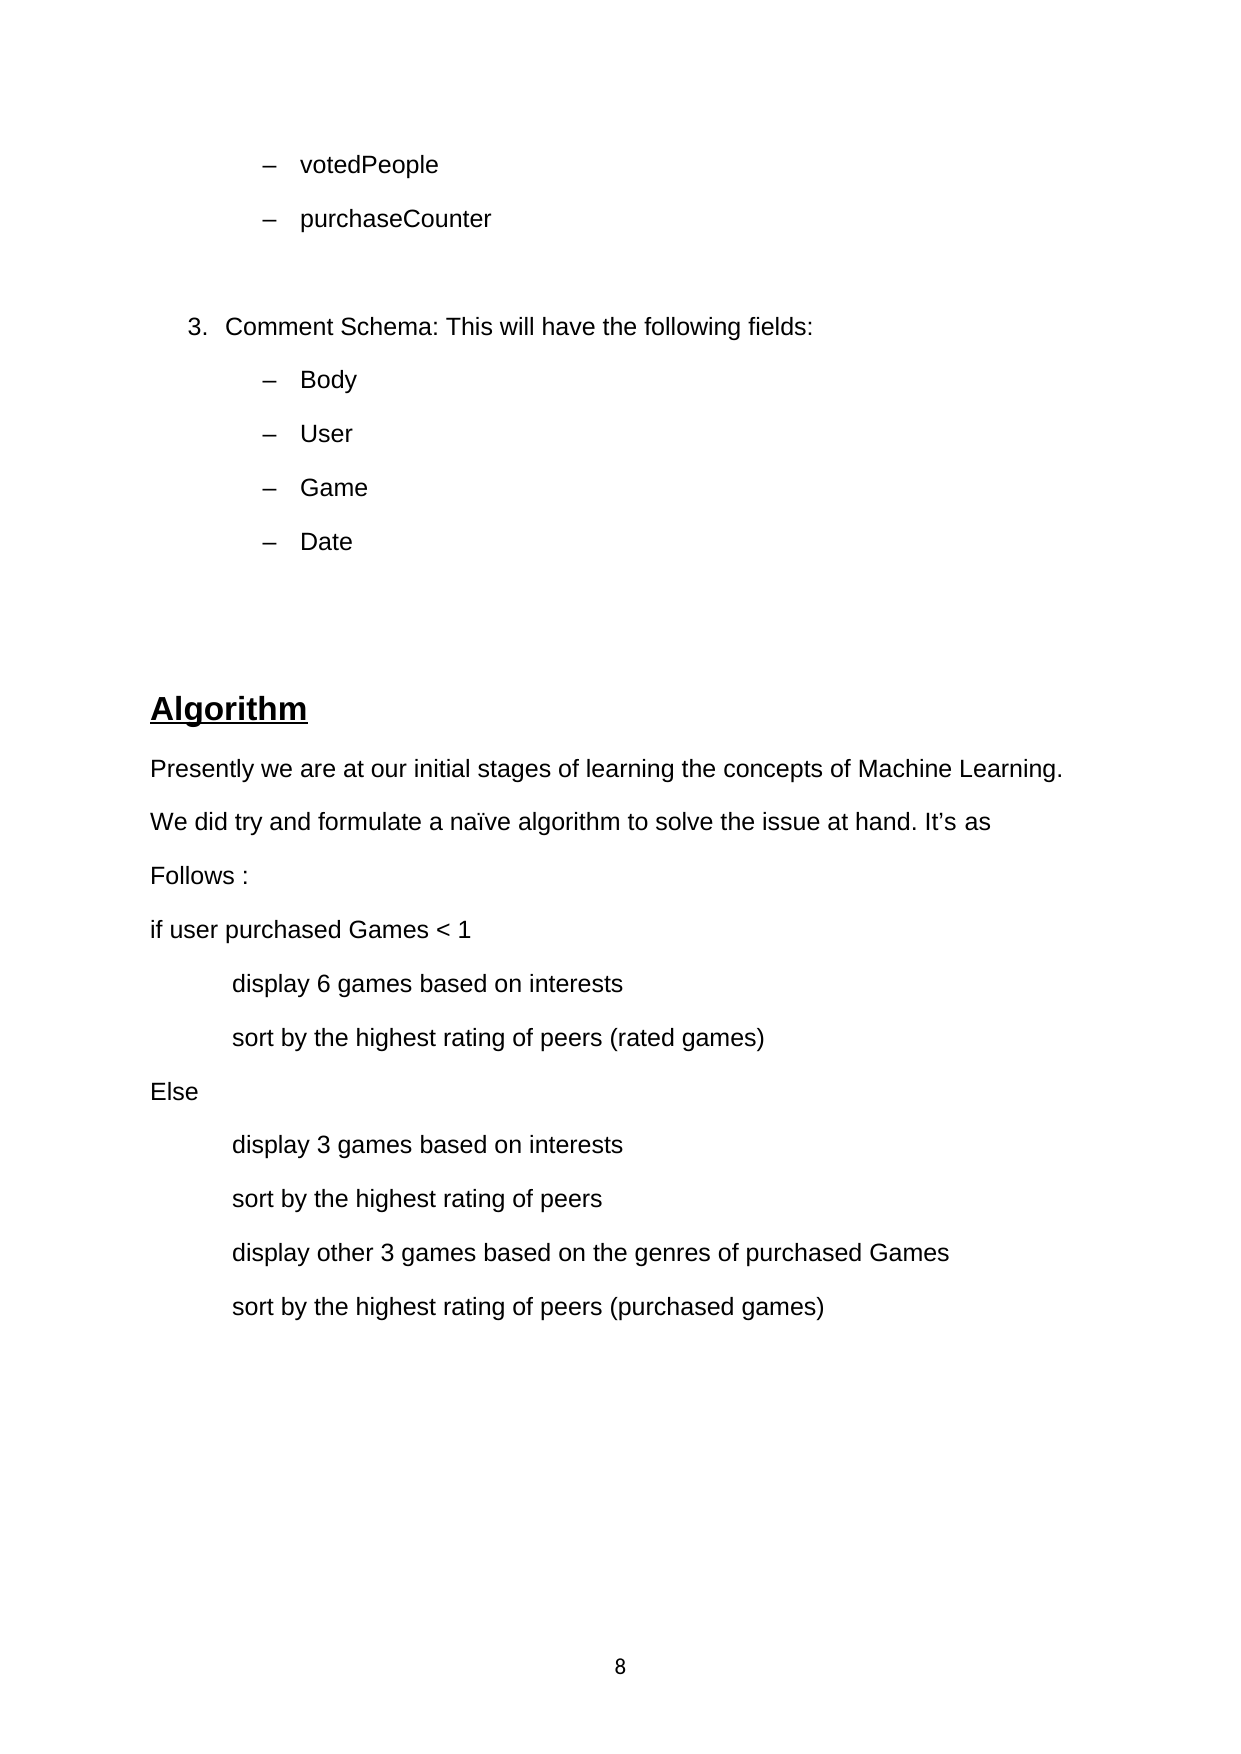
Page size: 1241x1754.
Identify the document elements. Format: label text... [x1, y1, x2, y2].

list votedPeople [262, 150, 1090, 179]
text display 6 games based on interests [150, 969, 1090, 998]
text display other 3 games based on the genres of purchased Games [150, 1238, 1090, 1267]
text sort by the highest rating of peers (rated games) [150, 1023, 1090, 1052]
list User [262, 419, 1090, 448]
text We did try and formulate a naïve algorithm to solve the issue at hand. It’s as [150, 807, 1090, 836]
text if user purchased Games < 1 [150, 915, 1090, 944]
text Follows : [150, 861, 1090, 890]
text sort by the highest rating of peers [150, 1184, 1090, 1213]
list Game [262, 473, 1090, 502]
text display 3 games based on interests [150, 1131, 1090, 1159]
list Date [262, 527, 1090, 556]
text Else [150, 1077, 1090, 1105]
text sort by the highest rating of peers (purchased games) [150, 1292, 1090, 1321]
text Algorithm [150, 688, 1090, 727]
list purchaseCounter [262, 204, 1090, 233]
list Comment Schema: This will have the following fields: [187, 312, 1090, 340]
text Presently we are at our initial stages of learning the concepts of Machine Learning. [150, 753, 1090, 782]
list Body [262, 365, 1090, 394]
